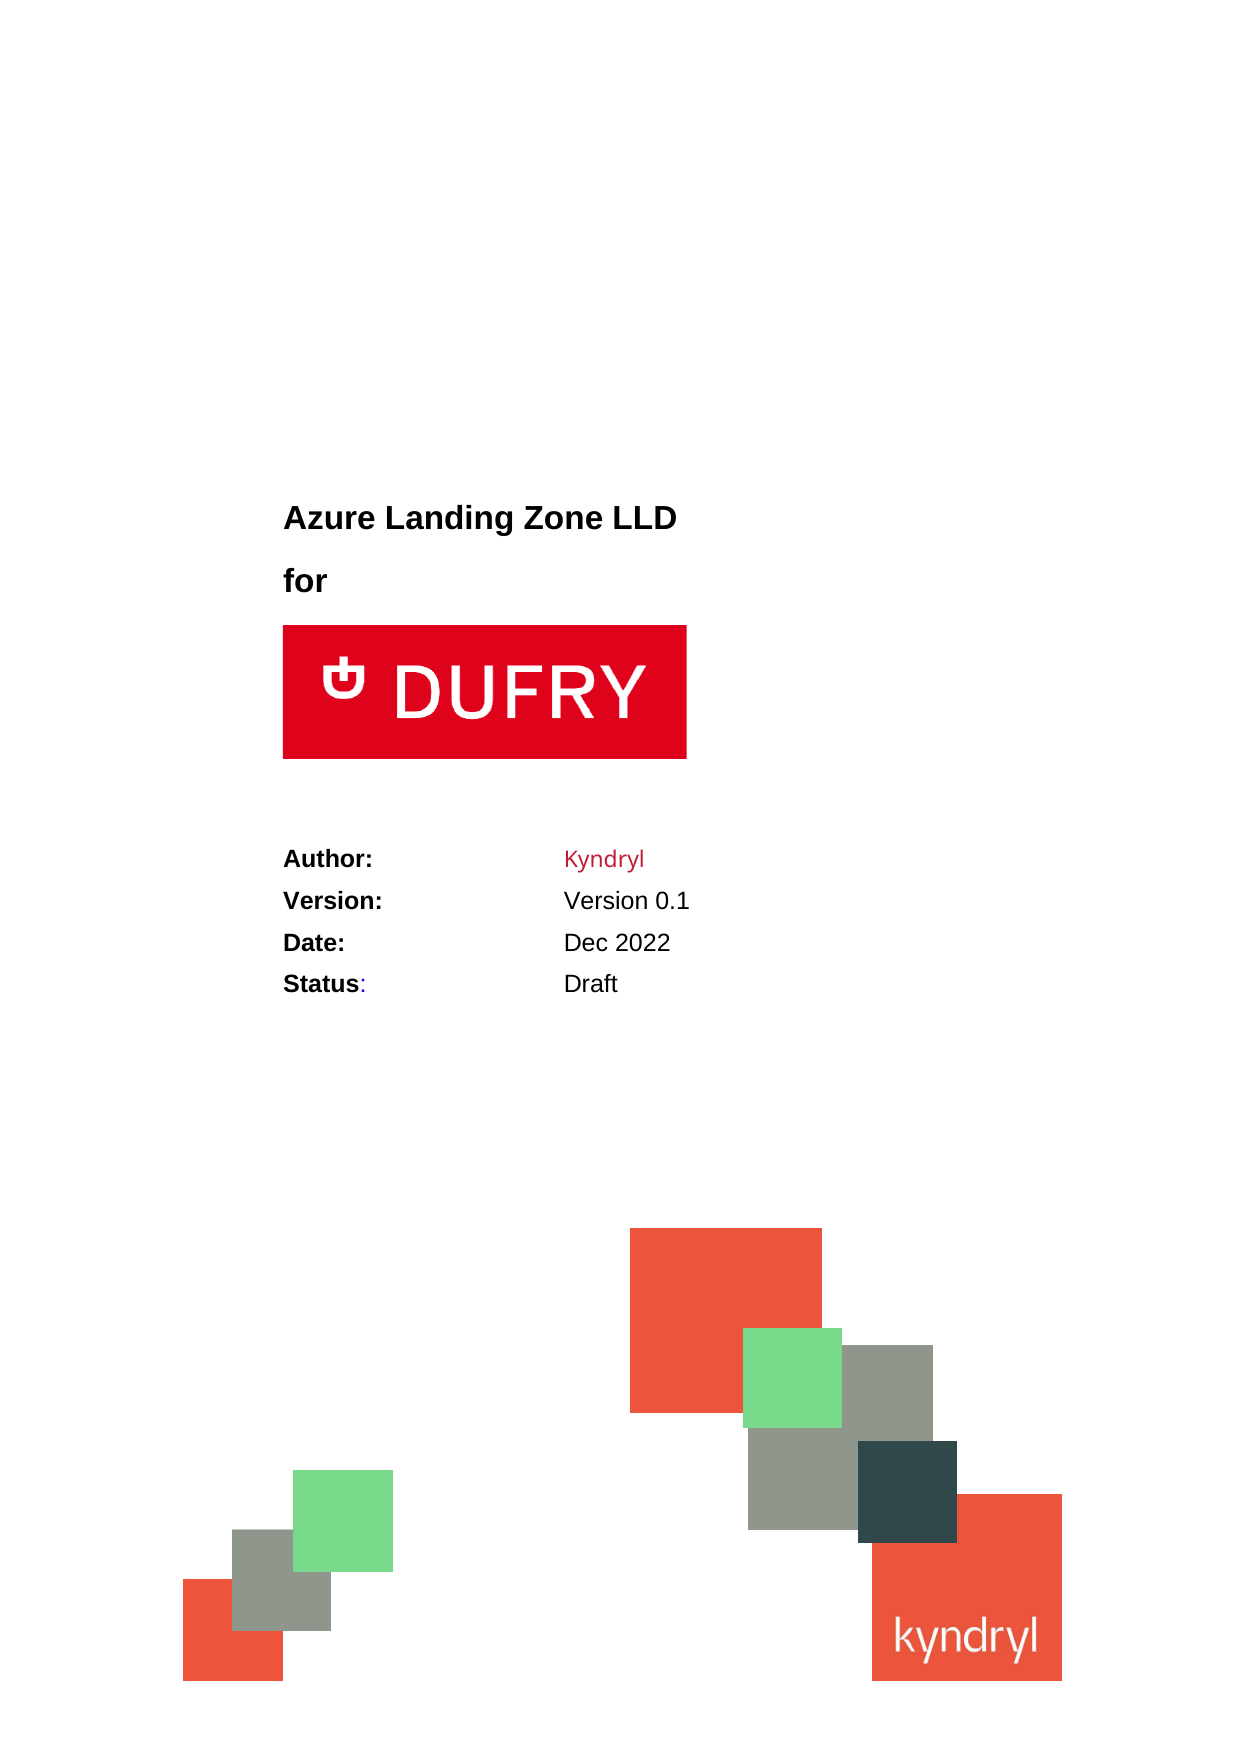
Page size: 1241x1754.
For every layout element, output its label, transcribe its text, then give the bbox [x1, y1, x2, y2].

picture [150, 1215, 1091, 1689]
text Author: Kyndryl [283, 843, 1090, 874]
text Status: Draft [283, 969, 1090, 998]
text for [283, 562, 1090, 600]
picture [282, 625, 687, 759]
text Date: Dec 2022 [283, 928, 1090, 956]
text Azure Landing Zone LLD [283, 498, 1090, 537]
text Version: Version 0.1 [283, 886, 1090, 915]
